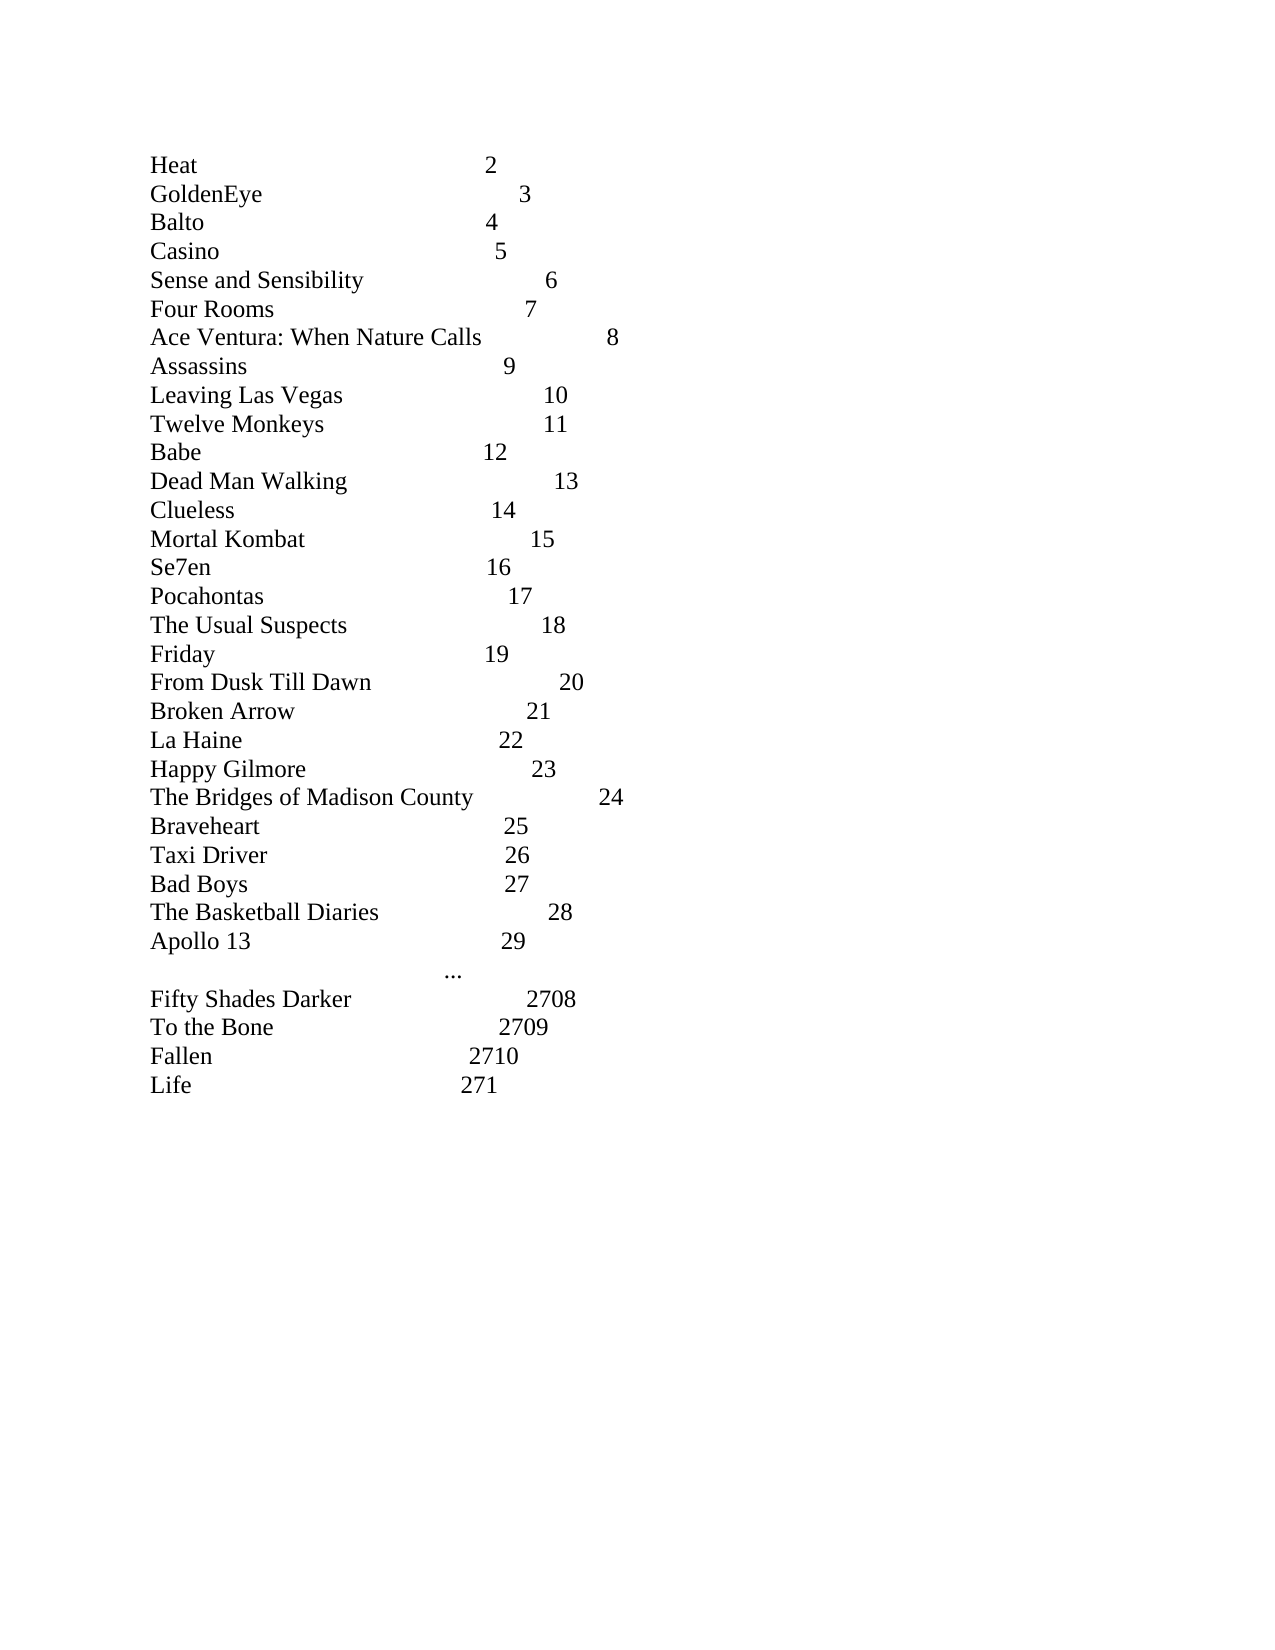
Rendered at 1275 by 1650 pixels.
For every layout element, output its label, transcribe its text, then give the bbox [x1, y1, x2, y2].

text Broken Arrow 21 [150, 696, 1125, 725]
text Leaving Las Vegas 10 [150, 380, 1125, 409]
text Pocahontas 17 [150, 581, 1125, 610]
text La Haine 22 [150, 725, 1125, 754]
text Dead Man Walking 13 [150, 466, 1125, 495]
text Friday 19 [150, 639, 1125, 667]
text Babe 12 [150, 437, 1125, 466]
text Four Rooms 7 [150, 294, 1125, 322]
text The Basketball Diaries 28 [150, 897, 1125, 926]
text ... [150, 955, 1125, 984]
text Taxi Driver 26 [150, 840, 1125, 869]
text Casino 5 [150, 236, 1125, 265]
text Twelve Monkeys 11 [150, 409, 1125, 437]
text Fifty Shades Darker 2708 [150, 984, 1125, 1012]
text Ace Ventura: When Nature Calls 8 [150, 322, 1125, 351]
text Fallen 2710 [150, 1041, 1125, 1070]
text Clueless 14 [150, 495, 1125, 524]
text Braveheart 25 [150, 811, 1125, 840]
text From Dusk Till Dawn 20 [150, 667, 1125, 696]
text Assassins 9 [150, 351, 1125, 380]
text Life 271 [150, 1070, 1125, 1099]
text Apollo 13 29 [150, 926, 1125, 955]
text To the Bone 2709 [150, 1012, 1125, 1041]
text Heat 2 [150, 150, 1125, 179]
text Mortal Kombat 15 [150, 524, 1125, 552]
text Balto 4 [150, 207, 1125, 236]
text Sense and Sensibility 6 [150, 265, 1125, 294]
text Bad Boys 27 [150, 869, 1125, 897]
text GoldenEye 3 [150, 179, 1125, 207]
text Happy Gilmore 23 [150, 754, 1125, 782]
text Se7en 16 [150, 552, 1125, 581]
text The Usual Suspects 18 [150, 610, 1125, 639]
text The Bridges of Madison County 24 [150, 782, 1125, 811]
